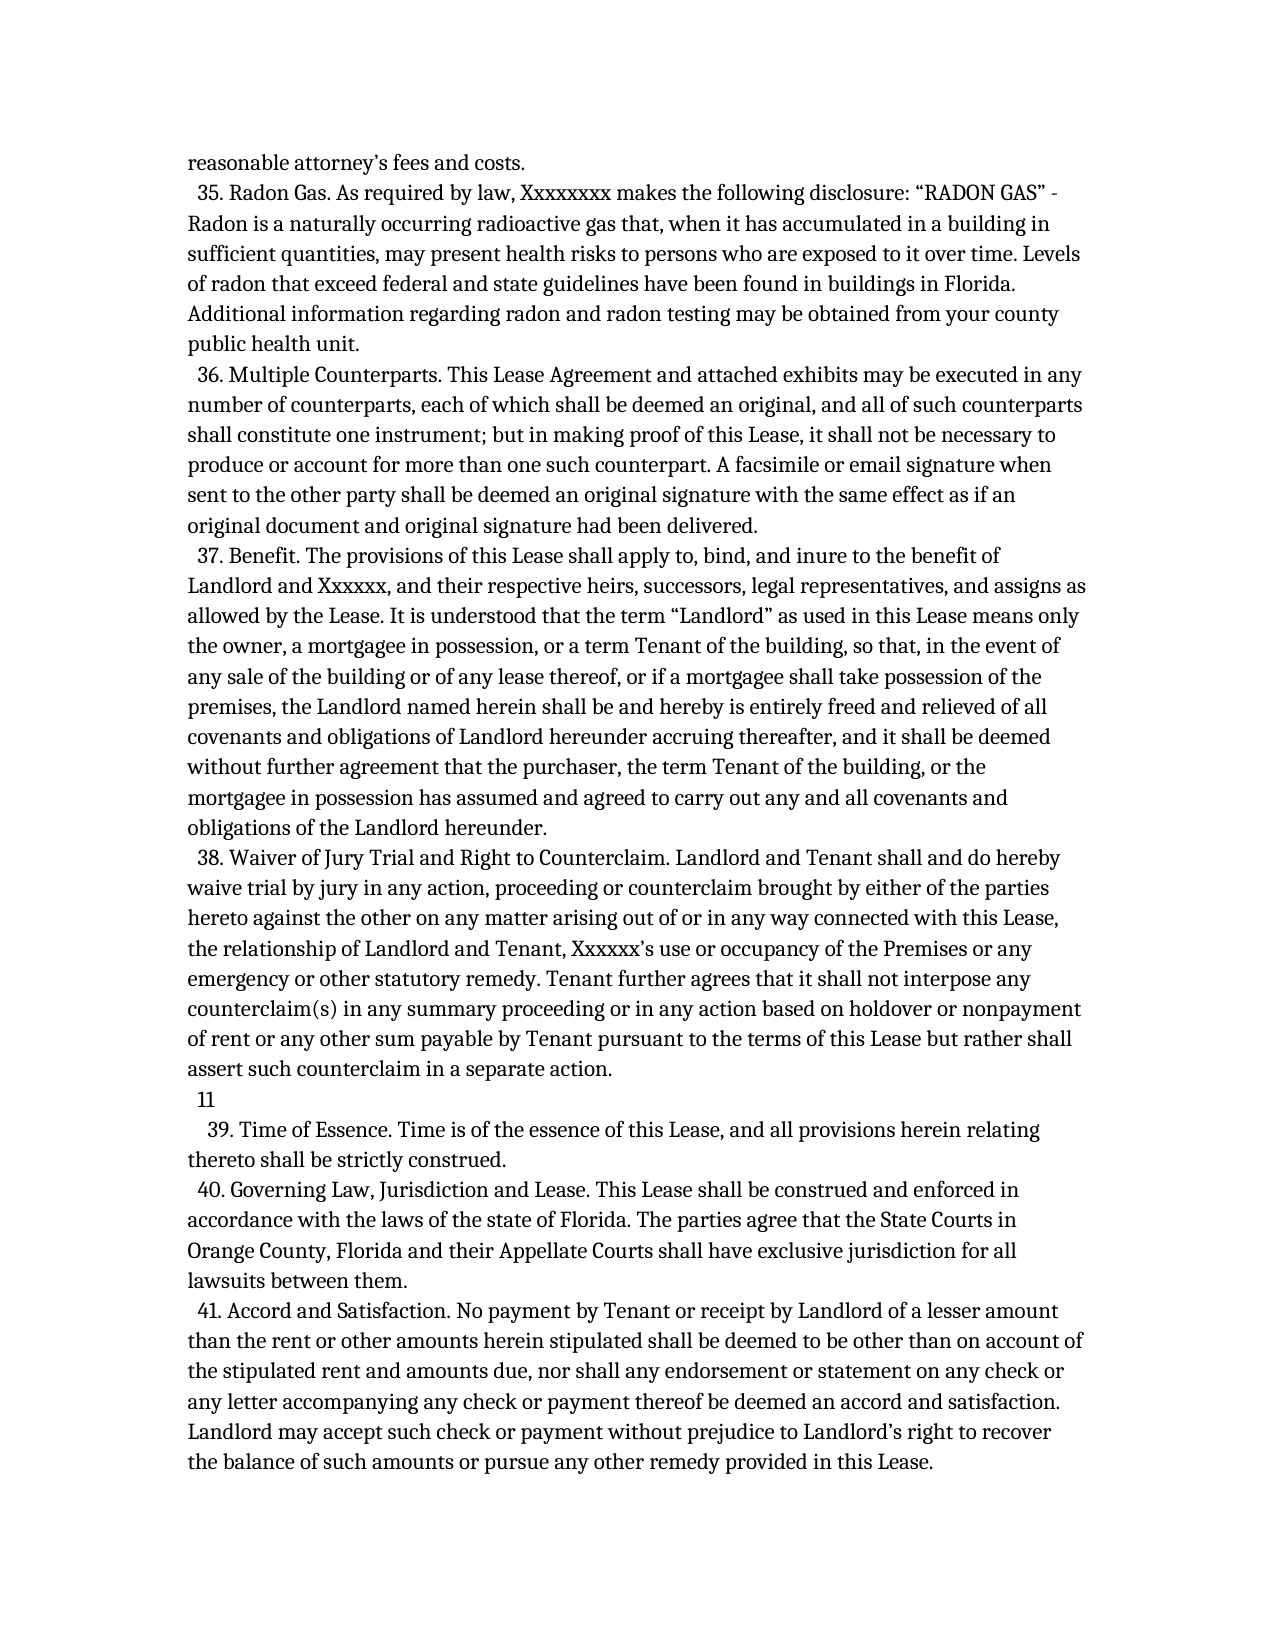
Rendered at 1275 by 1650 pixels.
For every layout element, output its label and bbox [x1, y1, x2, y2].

text [187, 150, 1087, 1475]
